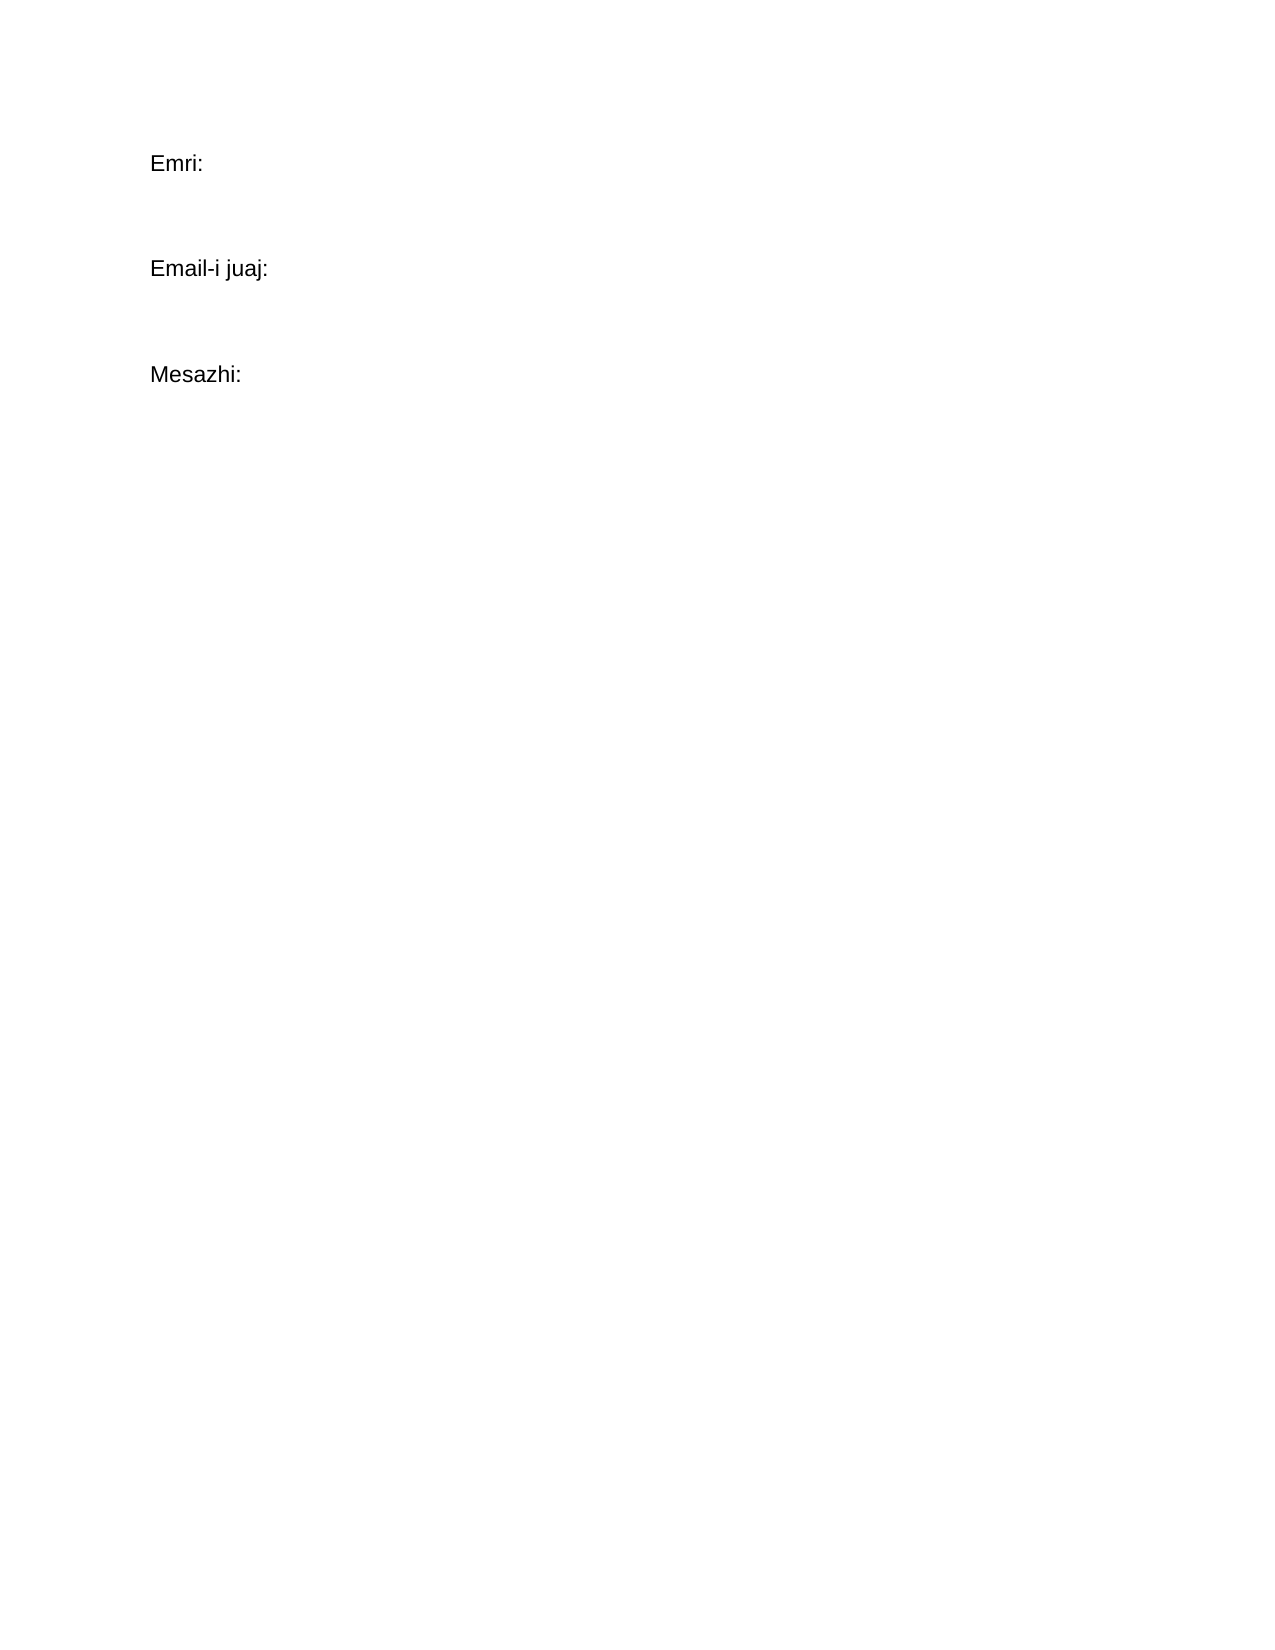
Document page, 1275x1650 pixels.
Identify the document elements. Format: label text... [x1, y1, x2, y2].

text Mesazhi: [150, 361, 1125, 387]
text Email-i juaj: [150, 255, 1125, 282]
text Emri: [150, 150, 1125, 176]
